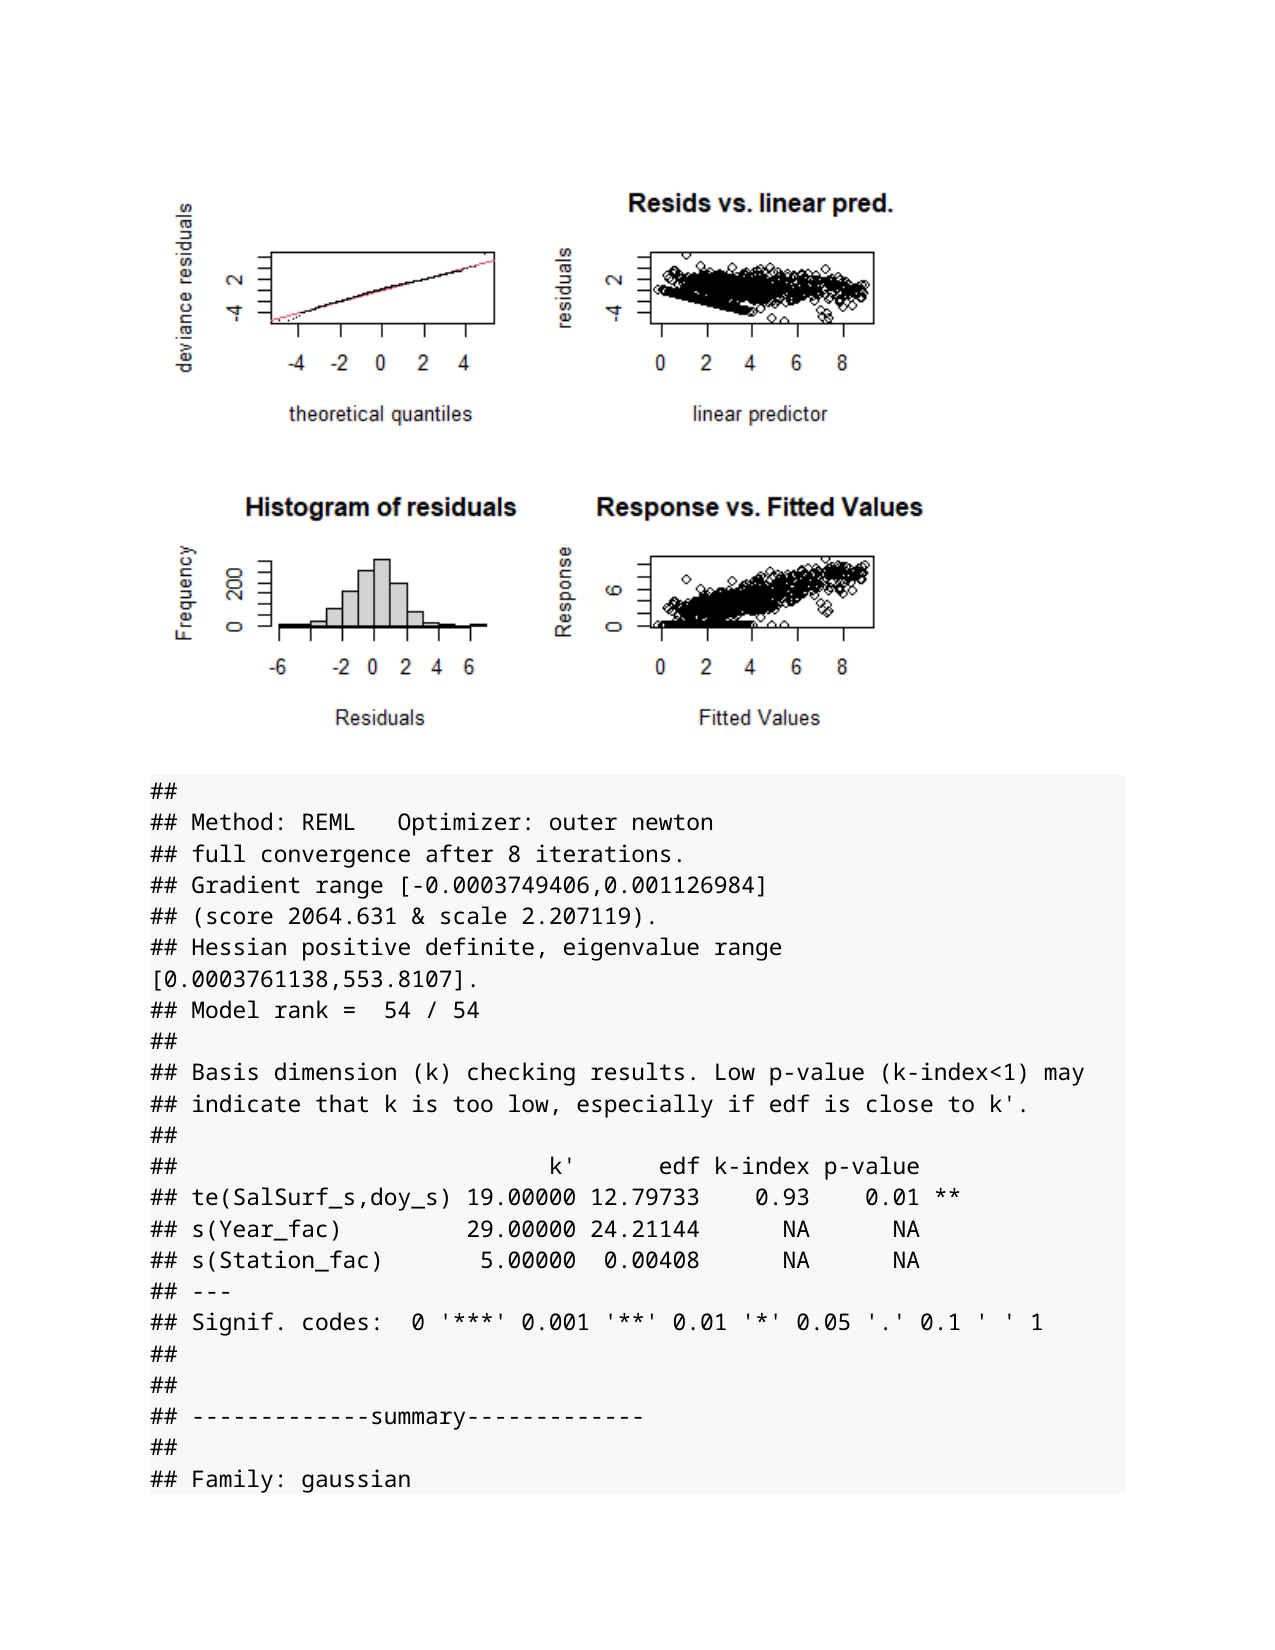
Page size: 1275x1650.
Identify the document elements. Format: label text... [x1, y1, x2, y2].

picture [168, 150, 927, 757]
